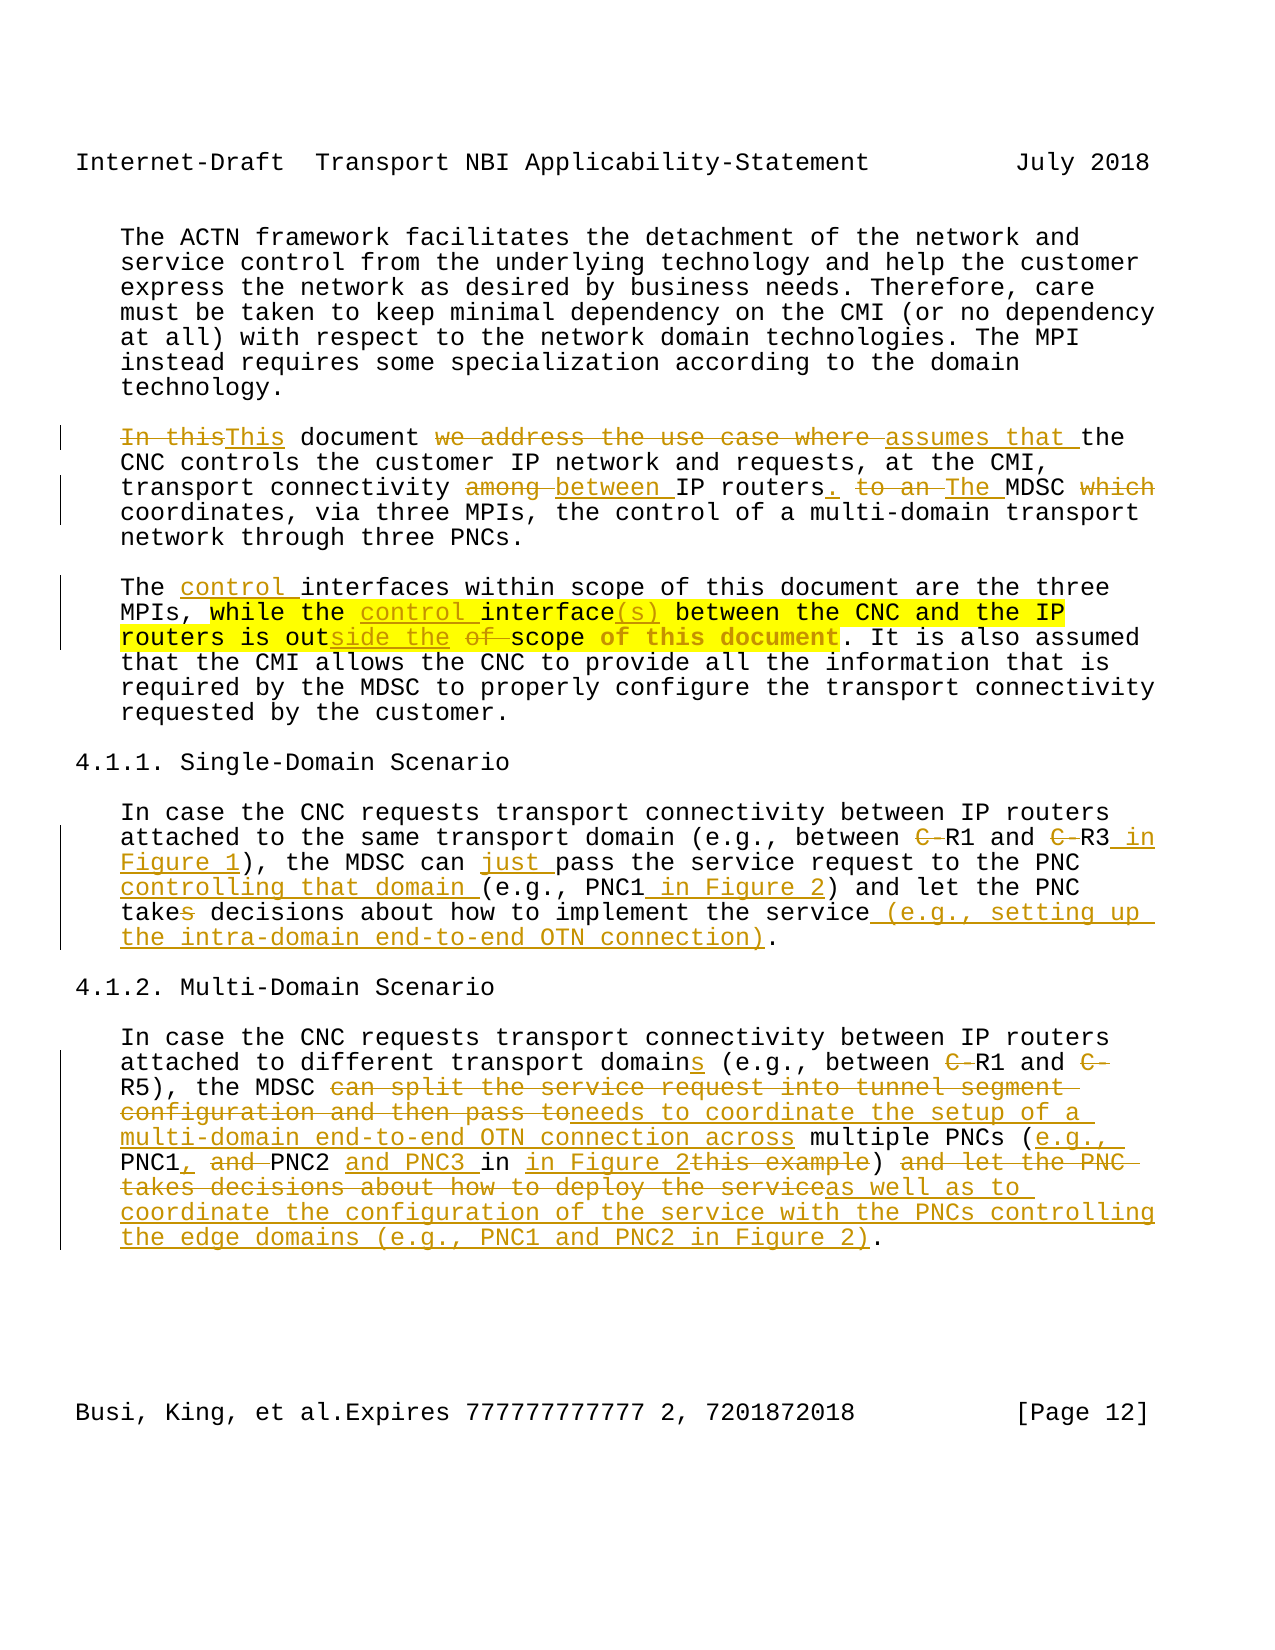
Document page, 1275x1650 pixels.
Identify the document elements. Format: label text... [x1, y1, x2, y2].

text In case the CNC requests transport connectivity between IP routers attached to different transport domain (e.g., between R1 and R5), the MDSC multiple PNCs (PNC1 PNC2 in ) . [120, 1025, 1155, 1222]
text The ACTN framework facilitates the detachment of the network and service control from the underlying technology and help the customer express the network as desired by business needs. Therefore, care must be taken to keep minimal dependency on the CMI (or no dependency at all) with respect to the network domain technologies. The MPI instead requires some specialization according to the domain technology. [120, 225, 1155, 400]
text The interfaces within scope of this document are the three MPIs, while the interface between the CNC and the IP routers is out scope of this document. It is also assumed that the CMI allows the CNC to provide all the information that is required by the MDSC to properly configure the transport connectivity requested by the customer. [120, 575, 1155, 725]
subtitle Single-Domain Scenario [75, 750, 1155, 775]
text In case the CNC requests transport connectivity between IP routers attached to the same transport domain (e.g., between R1 and R3), the MDSC can pass the service request to the PNC (e.g., PNC1) and let the PNC take decisions about how to implement the service. [120, 800, 1155, 950]
text In case the CNC requests transport connectivity between IP routers attached to different transport domain (e.g., between R1 and R5), the MDSC multiple PNCs (PNC1 PNC2 in ) . [120, 1224, 1155, 1250]
subtitle Multi-Domain Scenario [75, 975, 1155, 1000]
text document the CNC controls the customer IP network and requests, at the CMI, transport connectivity IP routers MDSC coordinates, via three MPIs, the control of a multi-domain transport network through three PNCs. [120, 425, 1155, 550]
